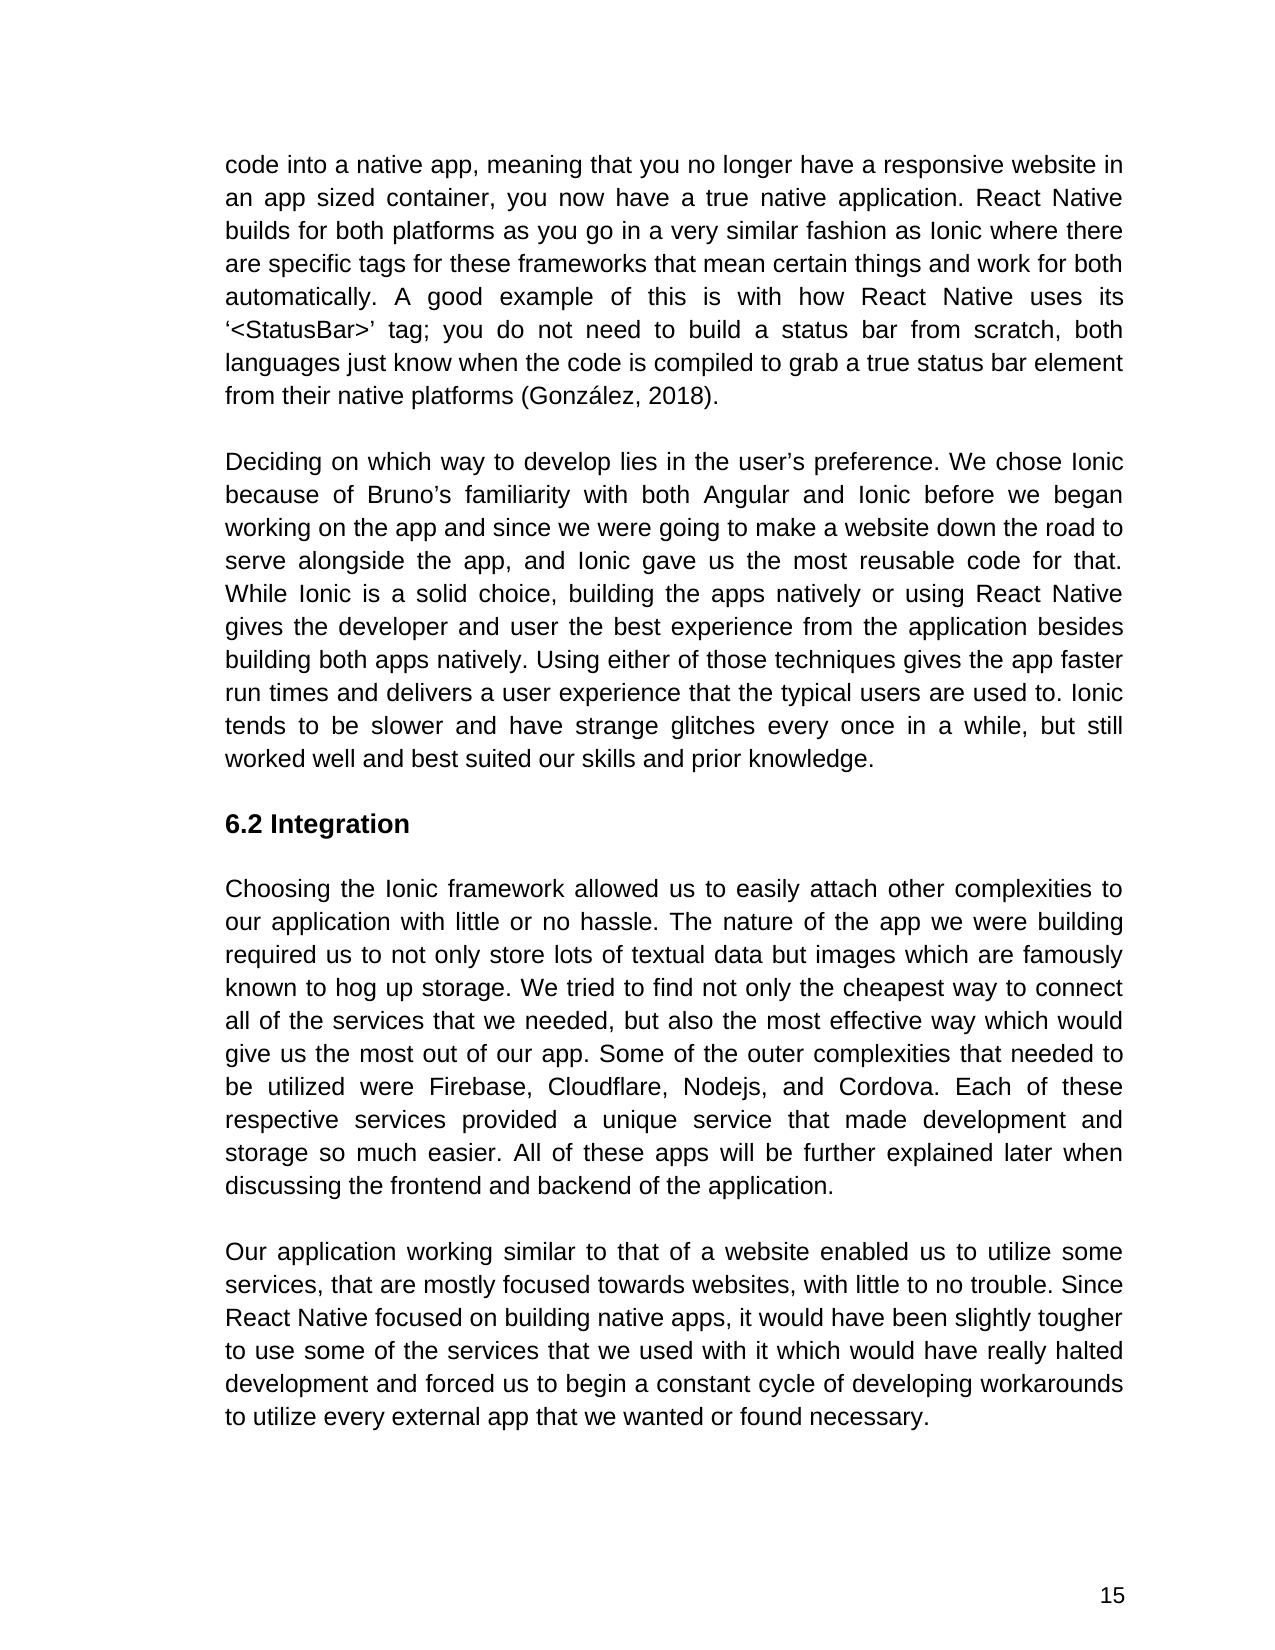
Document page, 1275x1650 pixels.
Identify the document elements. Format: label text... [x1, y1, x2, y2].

text Choosing the Ionic framework allowed us to easily attach other complexities to our application with little or no hassle. The nature of the app we were building required us to not only store lots of textual data but images which are famously known to hog up storage. We tried to find not only the cheapest way to connect all of the services that we needed, but also the most effective way which would give us the most out of our app. Some of the outer complexities that needed to be utilized were Firebase, Cloudflare, Nodejs, and Cordova. Each of these respective services provided a unique service that made development and storage so much easier. All of these apps will be further explained later when discussing the frontend and backend of the application. [225, 874, 1125, 1200]
subtitle 6.2 Integration [150, 808, 1125, 839]
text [225, 150, 1125, 410]
text Deciding on which way to develop lies in the user’s preference. We chose Ionic because of Bruno’s familiarity with both Angular and Ionic before we began working on the app and since we were going to make a website down the road to serve alongside the app, and Ionic gave us the most reusable code for that. While Ionic is a solid choice, building the apps natively or using React Native gives the developer and user the best experience from the application besides building both apps natively. Using either of those techniques gives the app faster run times and delivers a user experience that the typical users are used to. Ionic tends to be slower and have strange glitches every once in a while, but still worked well and best suited our skills and prior knowledge. [225, 447, 1125, 773]
text Our application working similar to that of a website enabled us to utilize some services, that are mostly focused towards websites, with little to no trouble. Since React Native focused on building native apps, it would have been slightly tougher to use some of the services that we used with it which would have really halted development and forced us to begin a constant cycle of developing workarounds to utilize every external app that we wanted or found necessary. [225, 1237, 1125, 1431]
